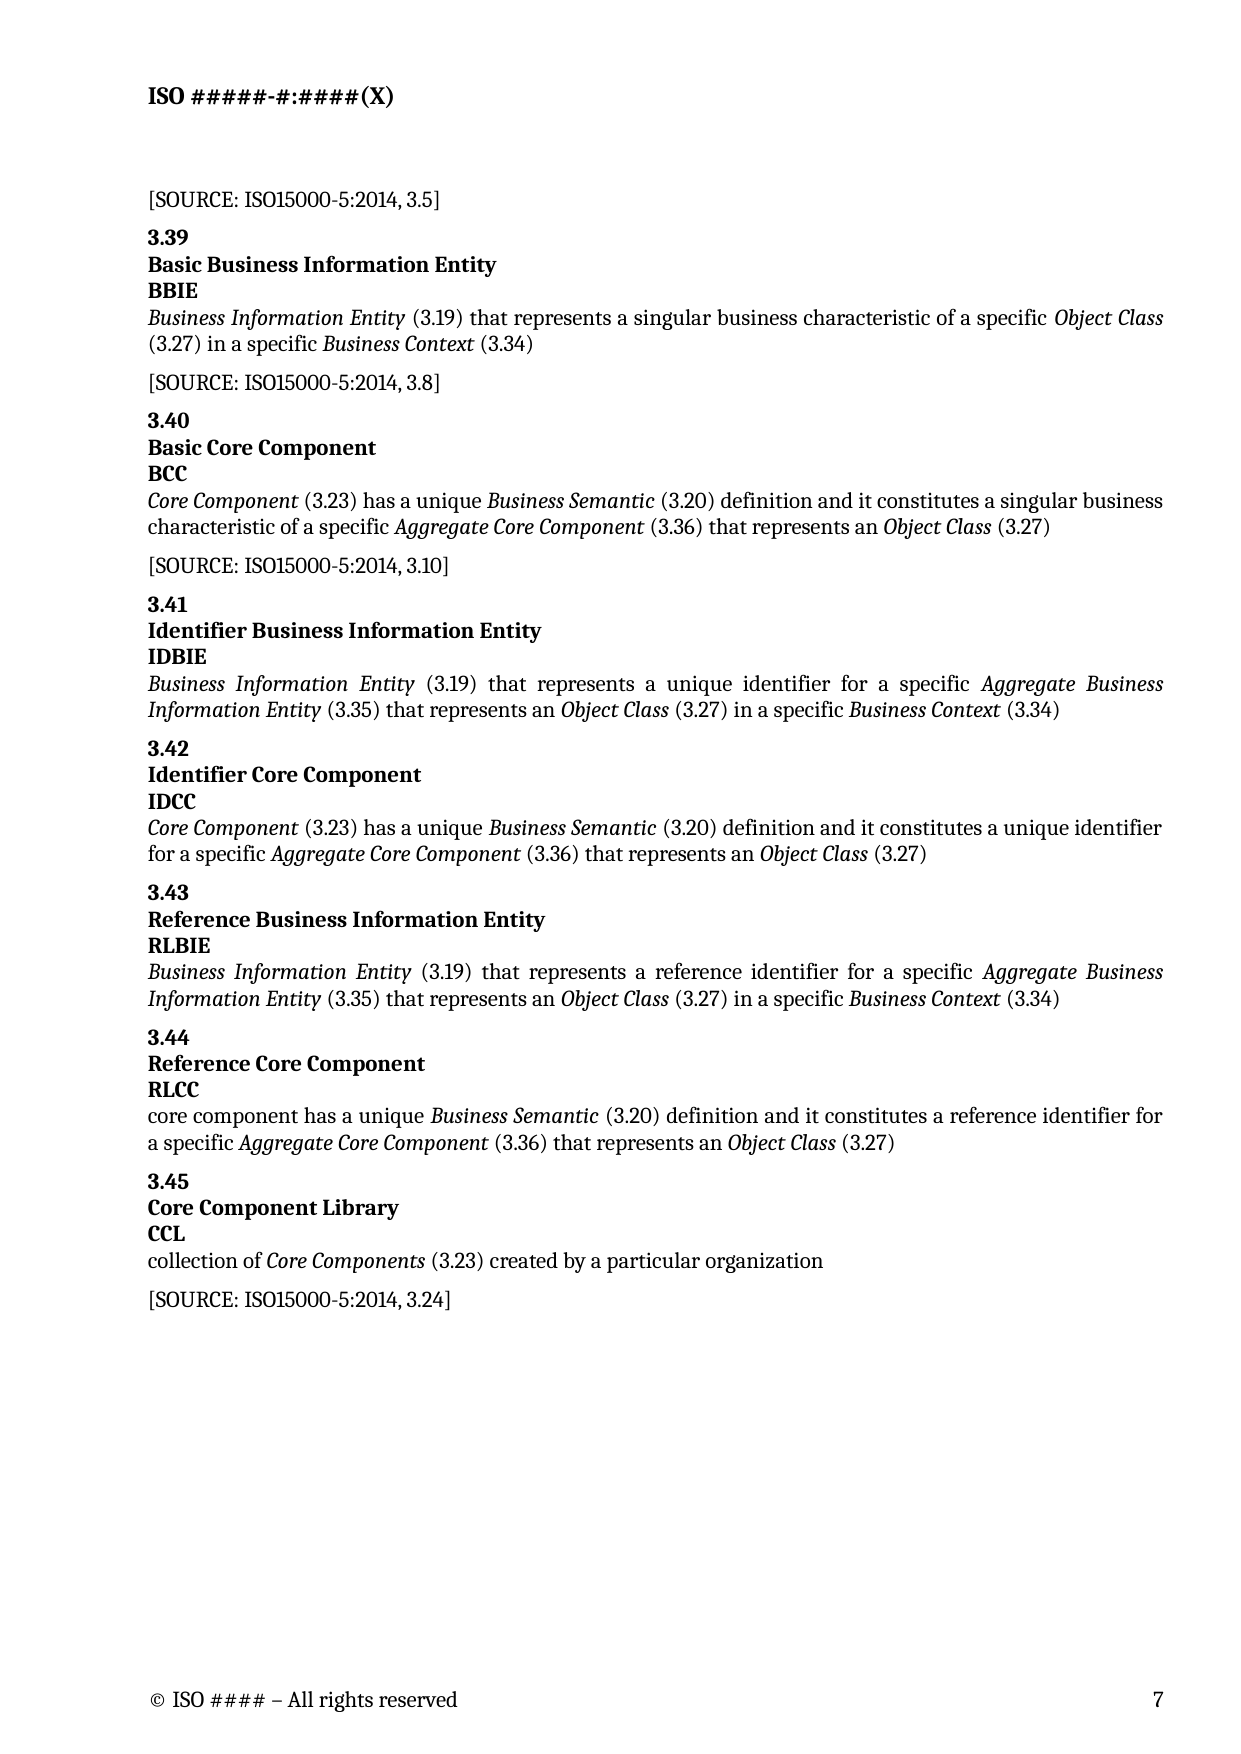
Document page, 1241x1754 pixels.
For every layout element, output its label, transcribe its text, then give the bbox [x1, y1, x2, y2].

text Business Information Entity (3.19) that represents a singular business characteristic of a specific Object Class (3.27) in a specific Business Context (3.34) [148, 304, 1163, 357]
text [SOURCE: ISO15000-5:2014, 3.8] [148, 369, 1163, 396]
text Identifier Business Information Entity [148, 618, 1163, 644]
text Business Information Entity (3.19) that represents a reference identifier for a specific Aggregate Business Information Entity (3.35) that represents an Object Class (3.27) in a specific Business Context (3.34) [148, 959, 1163, 1012]
text 3.39 [148, 225, 1163, 252]
text Identifier Core Component [148, 762, 1163, 788]
text [SOURCE: ISO15000-5:2014, 3.24] [148, 1286, 1163, 1313]
text 3.43 [148, 880, 1163, 906]
text 3.41 [148, 591, 1163, 618]
text 3.45 [148, 1168, 1163, 1195]
text Core Component (3.23) has a unique Business Semantic (3.20) definition and it constitutes a singular business characteristic of a specific Aggregate Core Component (3.36) that represents an Object Class (3.27) [148, 487, 1163, 540]
text collection of Core Components (3.23) created by a particular organization [148, 1248, 1163, 1274]
text IDBIE [148, 644, 1163, 671]
text [SOURCE: ISO15000-5:2014, 3.5] [148, 186, 1163, 213]
text BCC [148, 461, 1163, 487]
text IDCC [148, 788, 1163, 815]
text RLBIE [148, 933, 1163, 959]
text Business Information Entity (3.19) that represents a unique identifier for a specific Aggregate Business Information Entity (3.35) that represents an Object Class (3.27) in a specific Business Context (3.34) [148, 671, 1163, 723]
text BBIE [148, 278, 1163, 304]
text Core Component (3.23) has a unique Business Semantic (3.20) definition and it constitutes a unique identifier for a specific Aggregate Core Component (3.36) that represents an Object Class (3.27) [148, 815, 1163, 867]
text RLCC [148, 1077, 1163, 1103]
text core component has a unique Business Semantic (3.20) definition and it constitutes a reference identifier for a specific Aggregate Core Component (3.36) that represents an Object Class (3.27) [148, 1103, 1163, 1156]
text Core Component Library [148, 1195, 1163, 1221]
text 3.42 [148, 736, 1163, 762]
text 3.44 [148, 1024, 1163, 1051]
text Reference Core Component [148, 1051, 1163, 1077]
text CCL [148, 1221, 1163, 1248]
text Basic Business Information Entity [148, 252, 1163, 278]
text 3.40 [148, 408, 1163, 435]
text Reference Business Information Entity [148, 906, 1163, 933]
text [SOURCE: ISO15000-5:2014, 3.10] [148, 553, 1163, 579]
text Basic Core Component [148, 435, 1163, 461]
